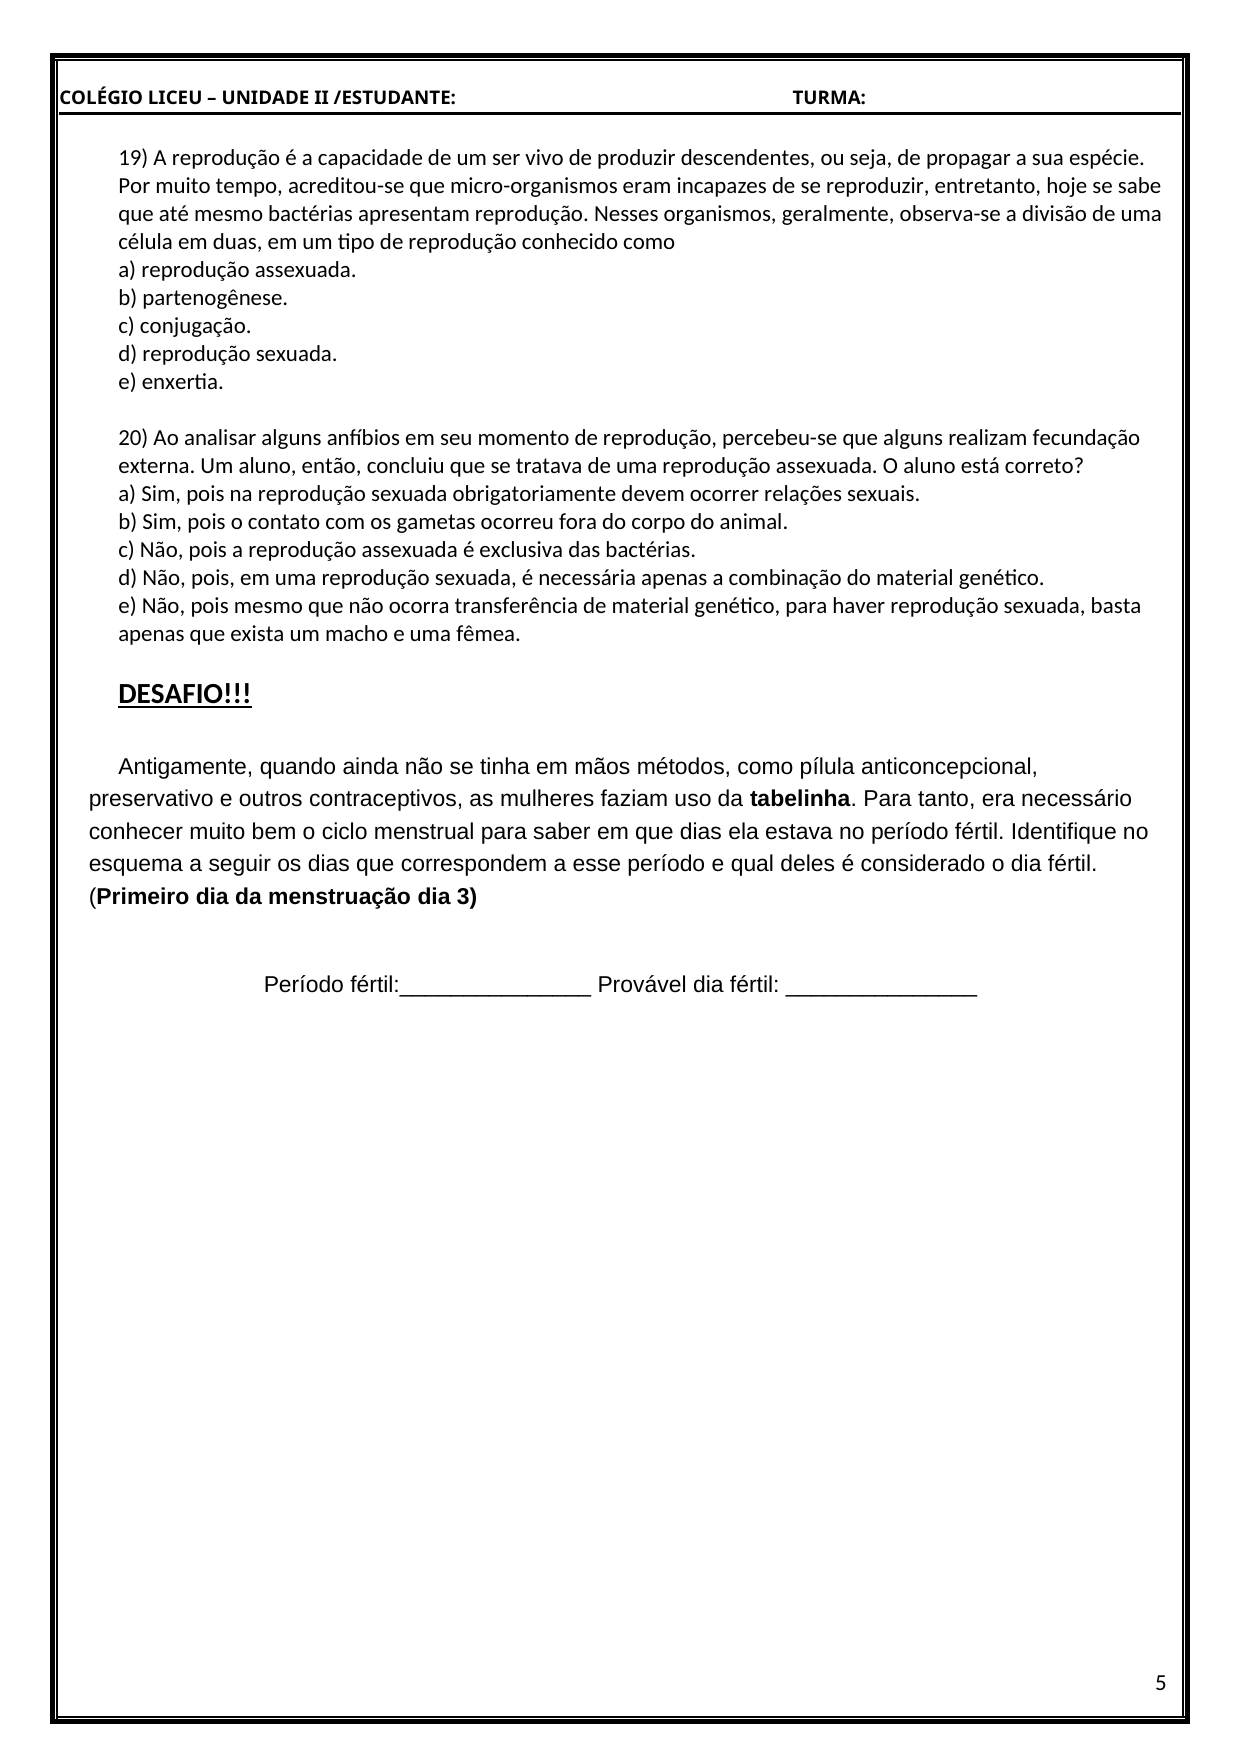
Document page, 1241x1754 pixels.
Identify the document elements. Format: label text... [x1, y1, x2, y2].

text c) conjugação. [118, 311, 1167, 339]
text b) partenogênese. [118, 283, 1167, 311]
text 20) Ao analisar alguns anfíbios em seu momento de reprodução, percebeu-se que alguns realizam fecundação externa. Um aluno, então, concluiu que se tratava de uma reprodução assexuada. O aluno está correto? [118, 423, 1167, 479]
text Período fértil:_______________ Provável dia fértil: _______________ [74, 971, 1167, 997]
text d) Não, pois, em uma reprodução sexuada, é necessária apenas a combinação do material genético. [118, 563, 1167, 591]
text e) enxertia. [118, 367, 1167, 395]
text d) reprodução sexuada. [118, 339, 1167, 367]
text c) Não, pois a reprodução assexuada é exclusiva das bactérias. [118, 535, 1167, 563]
text b) Sim, pois o contato com os gametas ocorreu fora do corpo do animal. [118, 507, 1167, 535]
text a) reprodução assexuada. [118, 255, 1167, 283]
text Antigamente, quando ainda não se tinha em mãos métodos, como pílula anticoncepcional, preservativo e outros contraceptivos, as mulheres faziam uso da tabelinha. Para tanto, era necessário conhecer muito bem o ciclo menstrual para saber em que dias ela estava no período fértil. Identifique no esquema a seguir os dias que correspondem a esse período e qual deles é considerado o dia fértil. (Primeiro dia da menstruação dia 3) [88, 747, 1167, 909]
text e) Não, pois mesmo que não ocorra transferência de material genético, para haver reprodução sexuada, basta apenas que exista um macho e uma fêmea. [118, 591, 1167, 647]
text DESAFIO!!! [118, 675, 1167, 711]
text 19) A reprodução é a capacidade de um ser vivo de produzir descendentes, ou seja, de propagar a sua espécie. Por muito tempo, acreditou-se que micro-organismos eram incapazes de se reproduzir, entretanto, hoje se sabe que até mesmo bactérias apresentam reprodução. Nesses organismos, geralmente, observa-se a divisão de uma célula em duas, em um tipo de reprodução conhecido como [118, 143, 1167, 255]
text a) Sim, pois na reprodução sexuada obrigatoriamente devem ocorrer relações sexuais. [118, 479, 1167, 507]
